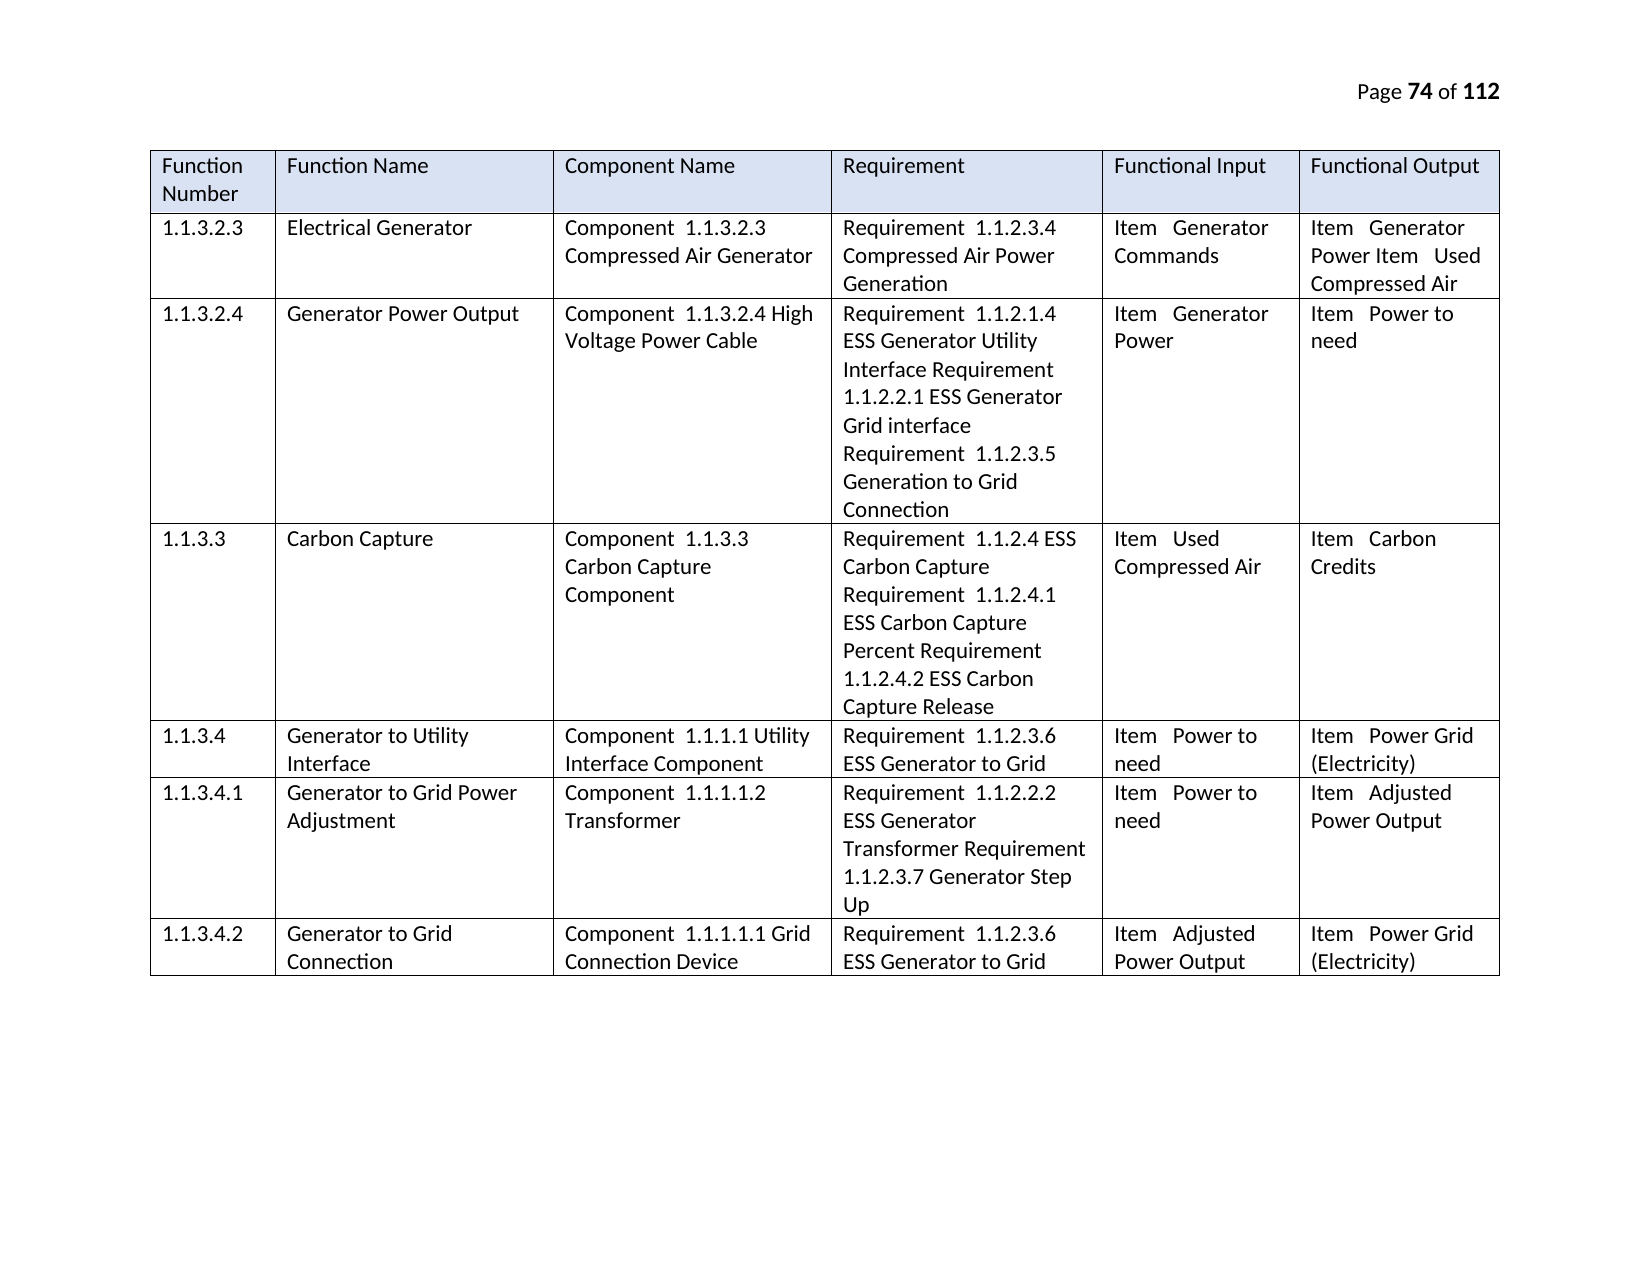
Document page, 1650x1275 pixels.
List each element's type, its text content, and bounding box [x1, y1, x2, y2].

table_header Functional Output [1300, 151, 1499, 212]
table_cell Component 1.1.3.2.3 Compressed Air Generator [554, 214, 831, 298]
table_cell Item Power Grid (Electricity) [1300, 721, 1499, 777]
table_cell Item Generator Commands [1103, 214, 1299, 298]
table_cell 1.1.3.2.4 [151, 299, 275, 523]
table_cell Item Power to need [1103, 721, 1299, 777]
table_cell Requirement 1.1.2.3.4 Compressed Air Power Generation [832, 214, 1102, 298]
table_header Component Name [554, 151, 831, 212]
table_header Function Name [276, 151, 553, 212]
table_cell Generator to Grid Power Adjustment [276, 778, 553, 918]
table_header Functional Input [1103, 151, 1299, 212]
table_cell 1.1.3.4 [151, 721, 275, 777]
table_cell Electrical Generator [276, 214, 553, 298]
table_header Requirement [832, 151, 1102, 212]
table_cell Component 1.1.3.2.4 High Voltage Power Cable [554, 299, 831, 523]
table_cell Item Adjusted Power Output [1300, 778, 1499, 918]
table_cell Component 1.1.3.3 Carbon Capture Component [554, 524, 831, 720]
table_cell Requirement 1.1.2.1.4 ESS Generator Utility Interface Requirement 1.1.2.2.1 ESS Generator Grid interface Requirement 1.1.2.3.5 Generation to Grid Connection [832, 299, 1102, 523]
table_cell Requirement 1.1.2.2.2 ESS Generator Transformer Requirement 1.1.2.3.7 Generator Step Up [832, 778, 1102, 918]
table_cell Generator to Grid Connection [276, 919, 553, 975]
table_cell Item Power to need [1103, 778, 1299, 918]
table_cell Component 1.1.1.1 Utility Interface Component [554, 721, 831, 777]
table_cell Item Generator Power Item Used Compressed Air [1300, 214, 1499, 298]
table_cell Item Adjusted Power Output [1103, 919, 1299, 975]
table_cell Item Carbon Credits [1300, 524, 1499, 720]
table_cell Item Power Grid (Electricity) [1300, 919, 1499, 975]
table_cell 1.1.3.3 [151, 524, 275, 720]
table_cell Item Generator Power [1103, 299, 1299, 523]
table_cell 1.1.3.2.3 [151, 214, 275, 298]
table_cell Requirement 1.1.2.4 ESS Carbon Capture Requirement 1.1.2.4.1 ESS Carbon Capture Percent Requirement 1.1.2.4.2 ESS Carbon Capture Release [832, 524, 1102, 720]
table_cell Generator to Utility Interface [276, 721, 553, 777]
table_header Function Number [151, 151, 275, 212]
table_cell Carbon Capture [276, 524, 553, 720]
table_cell Requirement 1.1.2.3.6 ESS Generator to Grid [832, 919, 1102, 975]
table_cell Generator Power Output [276, 299, 553, 523]
table_cell 1.1.3.4.2 [151, 919, 275, 975]
table_cell Component 1.1.1.1.2 Transformer [554, 778, 831, 918]
table_cell Requirement 1.1.2.3.6 ESS Generator to Grid [832, 721, 1102, 777]
table_cell Item Used Compressed Air [1103, 524, 1299, 720]
table_cell 1.1.3.4.1 [151, 778, 275, 918]
table_cell Item Power to need [1300, 299, 1499, 523]
table_cell Component 1.1.1.1.1 Grid Connection Device [554, 919, 831, 975]
